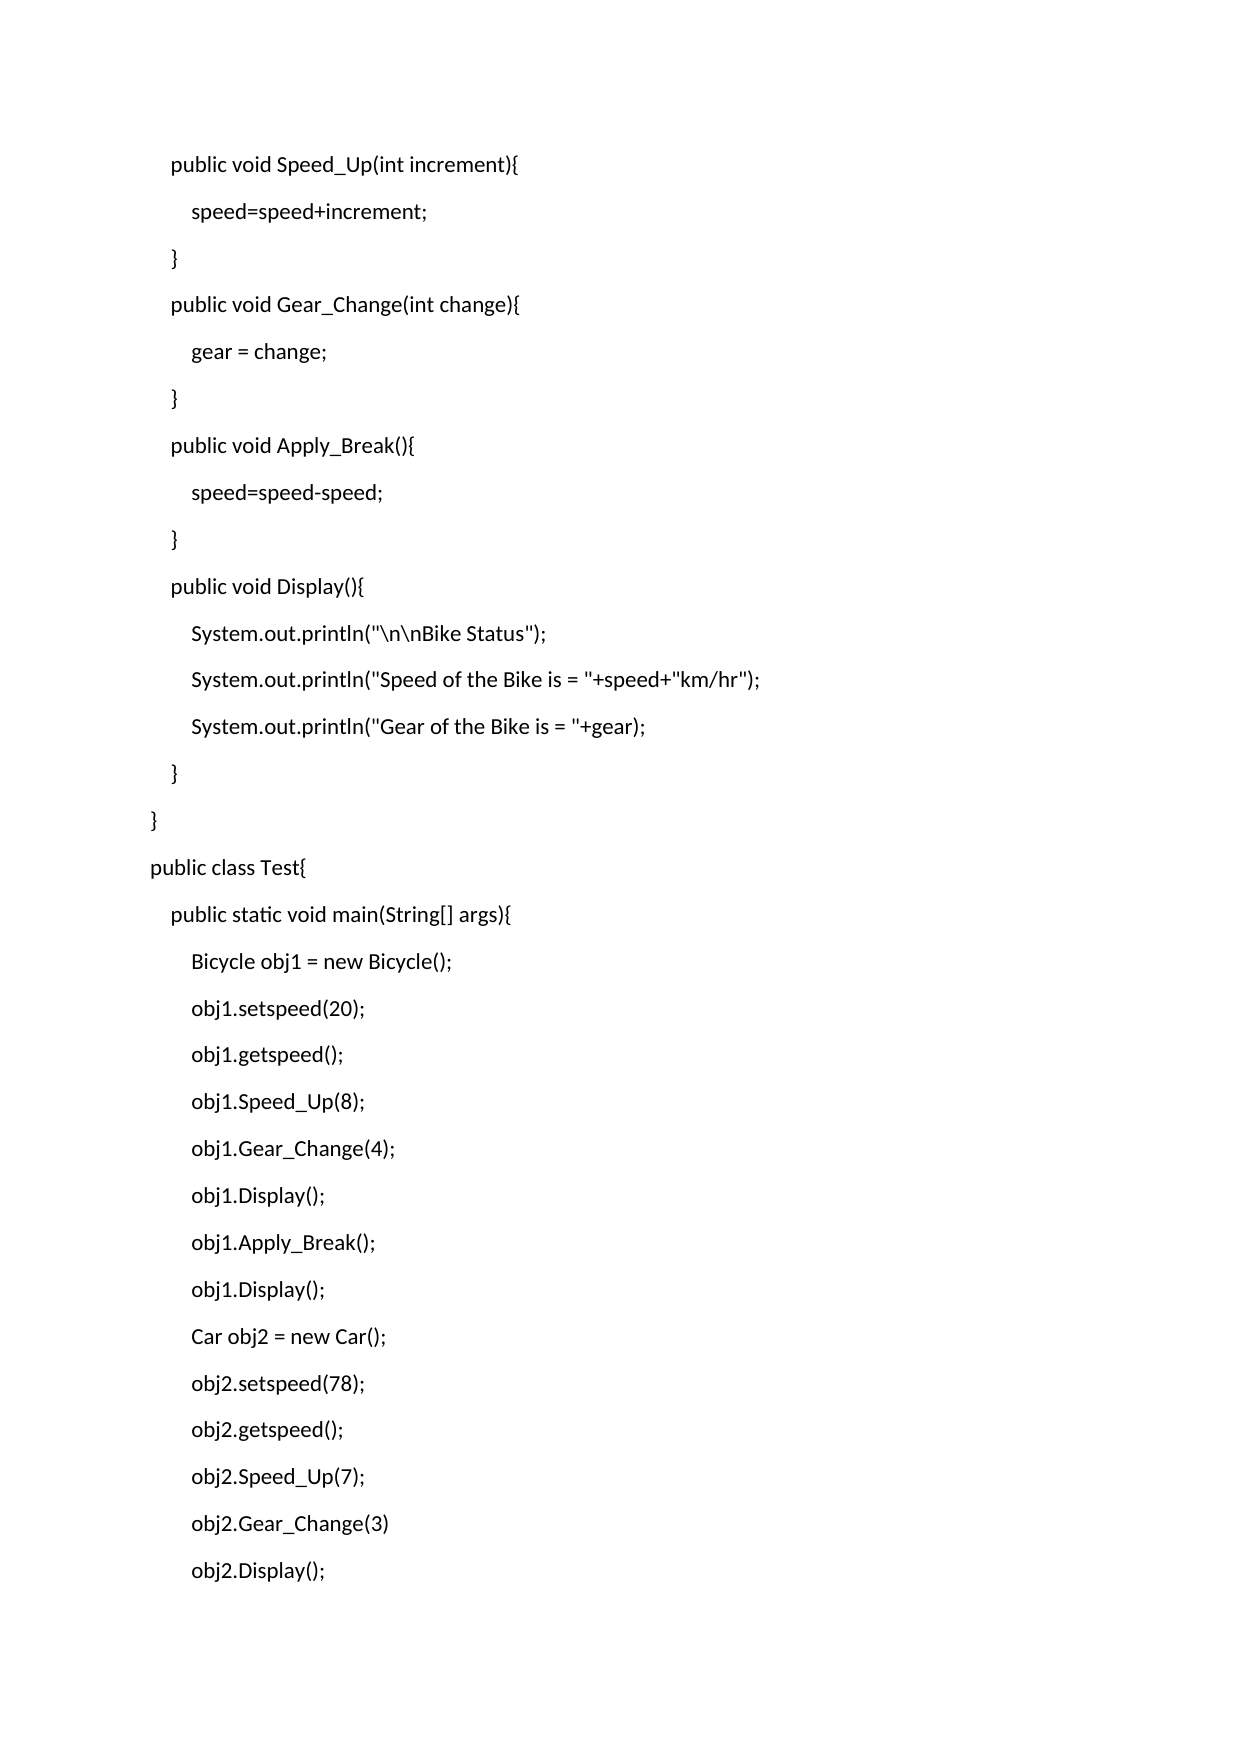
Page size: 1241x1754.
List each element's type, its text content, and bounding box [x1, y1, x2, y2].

text gear = change; [150, 337, 1090, 366]
text obj2.getspeed(); [150, 1416, 1090, 1444]
text public class Test{ [150, 853, 1090, 881]
text public void Gear_Change(int change){ [150, 291, 1090, 319]
text obj1.Gear_Change(4); [150, 1134, 1090, 1162]
text obj1.setspeed(20); [150, 994, 1090, 1022]
text obj2.setspeed(78); [150, 1369, 1090, 1397]
text obj1.getspeed(); [150, 1041, 1090, 1069]
text } [150, 759, 1090, 787]
text System.out.println("Speed of the Bike is = "+speed+"km/hr"); [150, 666, 1090, 694]
text Car obj2 = new Car(); [150, 1322, 1090, 1350]
text obj1.Speed_Up(8); [150, 1087, 1090, 1116]
text speed=speed+increment; [150, 197, 1090, 225]
text obj1.Display(); [150, 1181, 1090, 1209]
text obj2.Speed_Up(7); [150, 1462, 1090, 1491]
text obj1.Display(); [150, 1275, 1090, 1303]
text speed=speed-speed; [150, 478, 1090, 506]
text public void Apply_Break(){ [150, 431, 1090, 459]
text public void Speed_Up(int increment){ [150, 150, 1090, 178]
text obj2.Gear_Change(3) [150, 1509, 1090, 1537]
text obj2.Display(); [150, 1556, 1090, 1584]
text obj1.Apply_Break(); [150, 1228, 1090, 1256]
text public static void main(String[] args){ [150, 900, 1090, 928]
text Bicycle obj1 = new Bicycle(); [150, 947, 1090, 975]
text System.out.println("\n\nBike Status"); [150, 619, 1090, 647]
text System.out.println("Gear of the Bike is = "+gear); [150, 712, 1090, 741]
text } [150, 525, 1090, 553]
text } [150, 244, 1090, 272]
text } [150, 806, 1090, 834]
text public void Display(){ [150, 572, 1090, 600]
text } [150, 384, 1090, 412]
